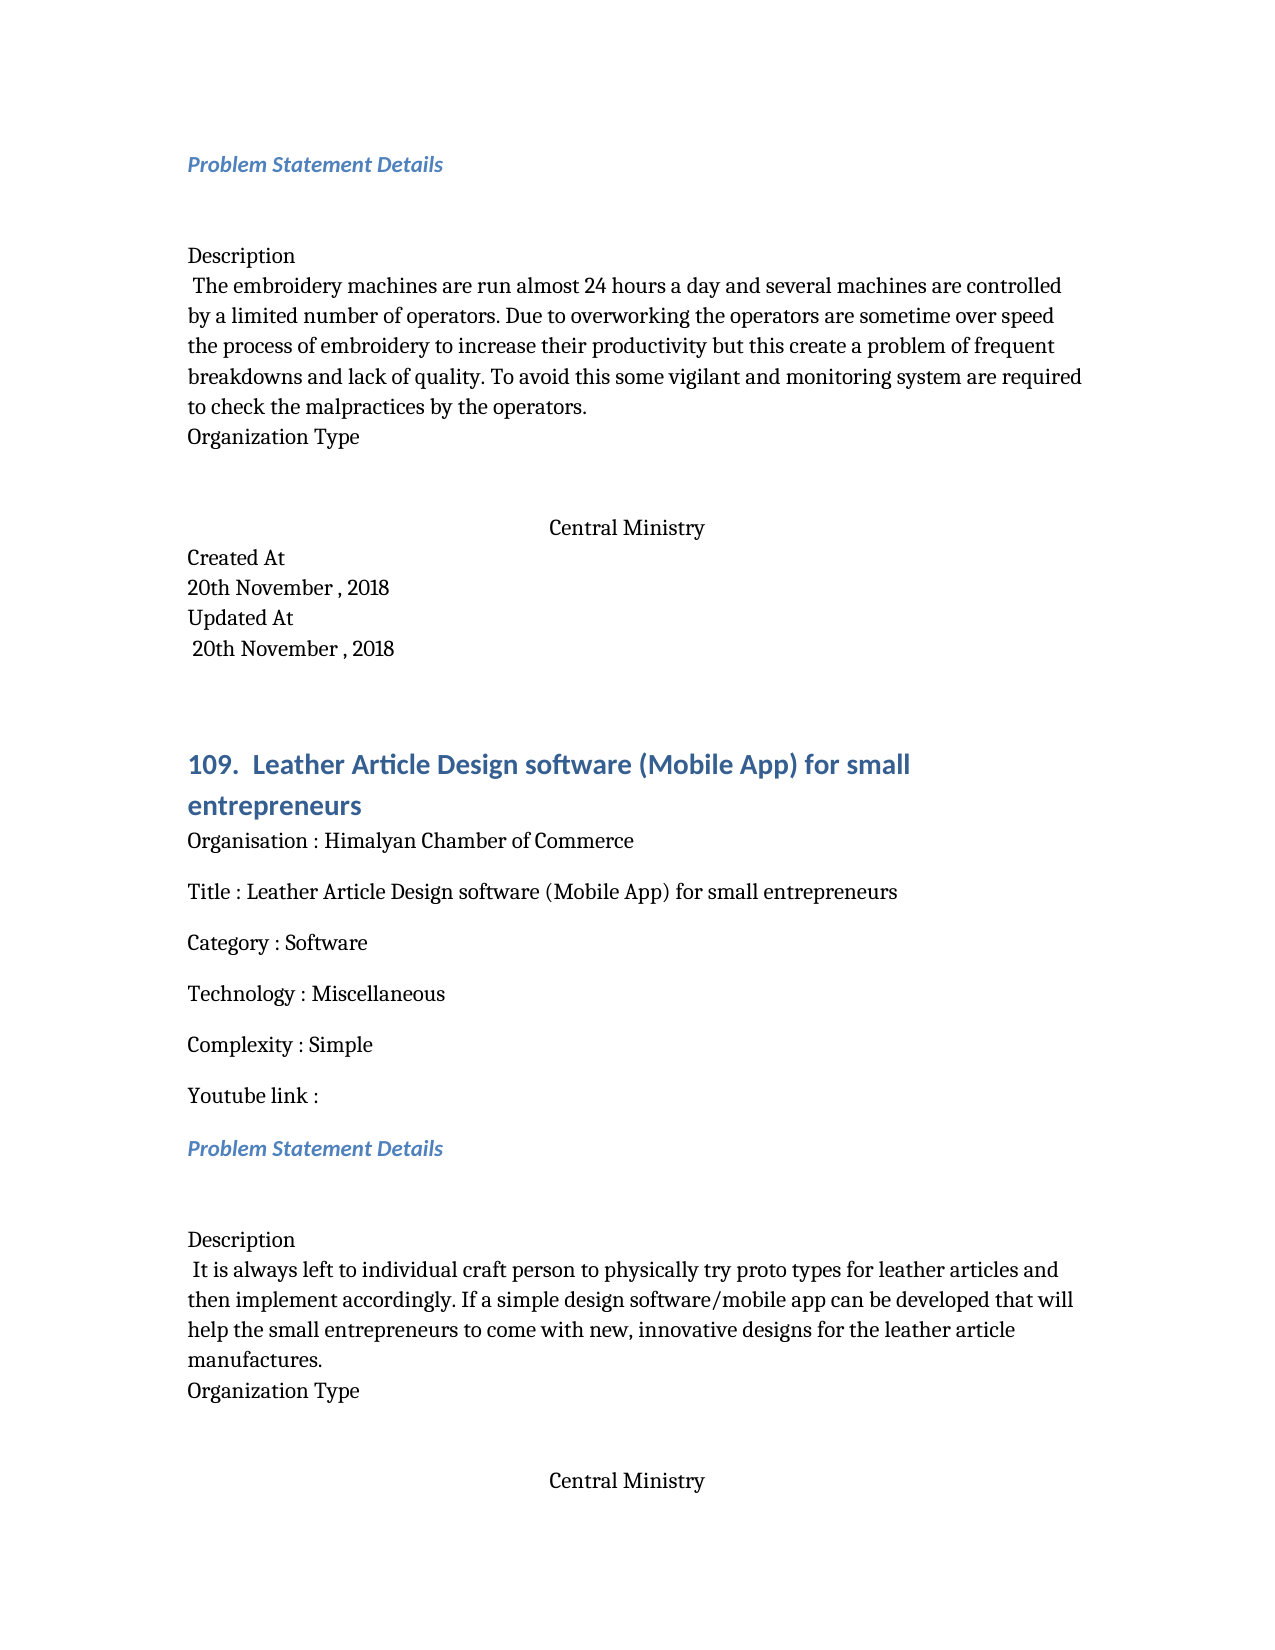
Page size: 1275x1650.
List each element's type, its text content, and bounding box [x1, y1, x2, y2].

text Organisation : Himalyan Chamber of Commerce [187, 828, 1087, 854]
text Title : Leather Article Design software (Mobile App) for small entrepreneurs [187, 879, 1087, 905]
subtitle Problem Statement Details [187, 150, 1087, 178]
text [187, 1166, 1087, 1494]
text Category : Software [187, 930, 1087, 956]
text Description The embroidery machines are run almost 24 hours a day and several machines are controlled by a limited number of operators. Due to overworking the operators are sometime over speed the process of embroidery to increase their productivity but this create a problem of frequent breakdowns and lack of quality. To avoid this some vigilant and monitoring system are required to check the malpractices by the operators. Organization Type Central Ministry Created At 20th November , 2018 Updated At 20th November , 2018 [187, 182, 1087, 692]
text Technology : Miscellaneous [187, 981, 1087, 1007]
text Youtube link : [187, 1083, 1087, 1109]
subtitle 109. Leather Article Design software (Mobile App) for small entrepreneurs [187, 746, 1087, 822]
text Complexity : Simple [187, 1032, 1087, 1058]
subtitle Problem Statement Details [187, 1134, 1087, 1162]
